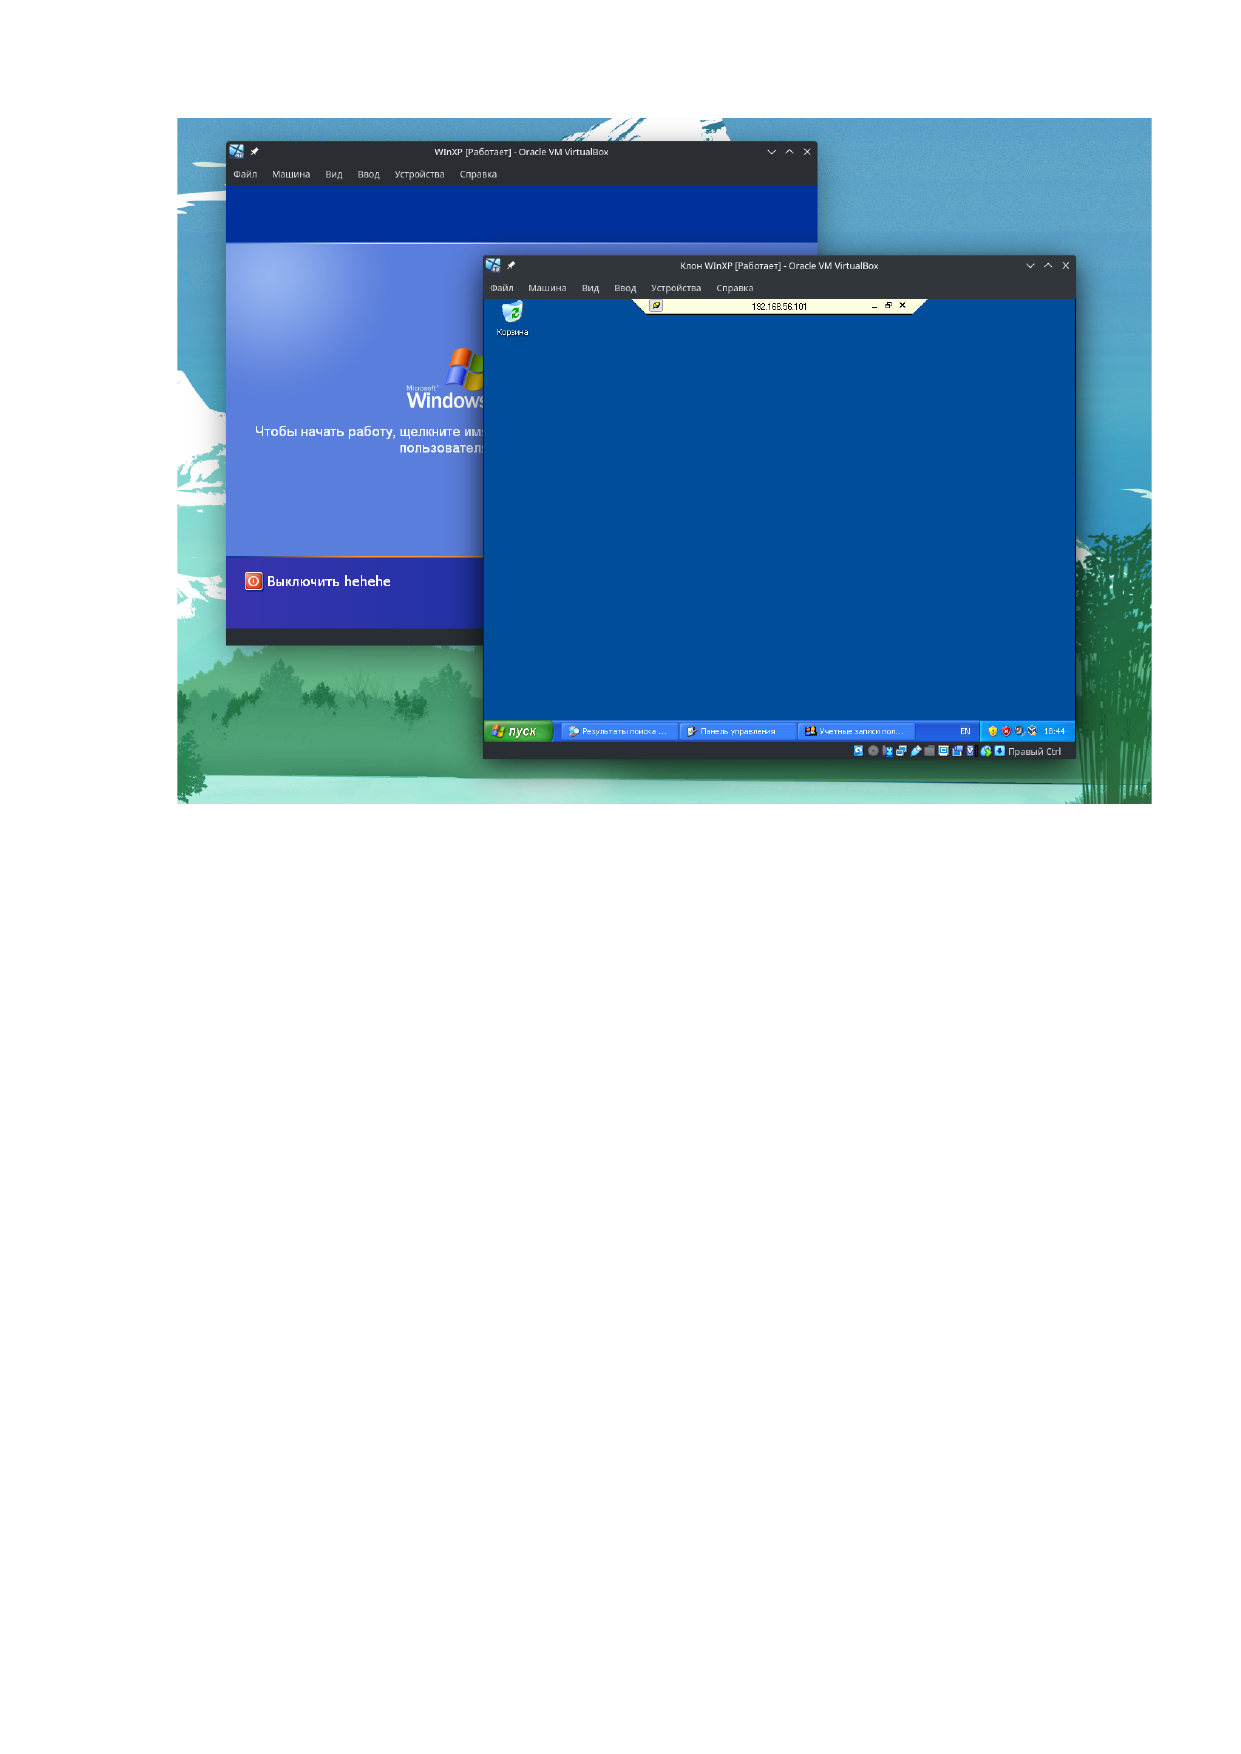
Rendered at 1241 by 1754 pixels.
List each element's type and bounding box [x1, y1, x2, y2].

picture [177, 118, 1152, 804]
